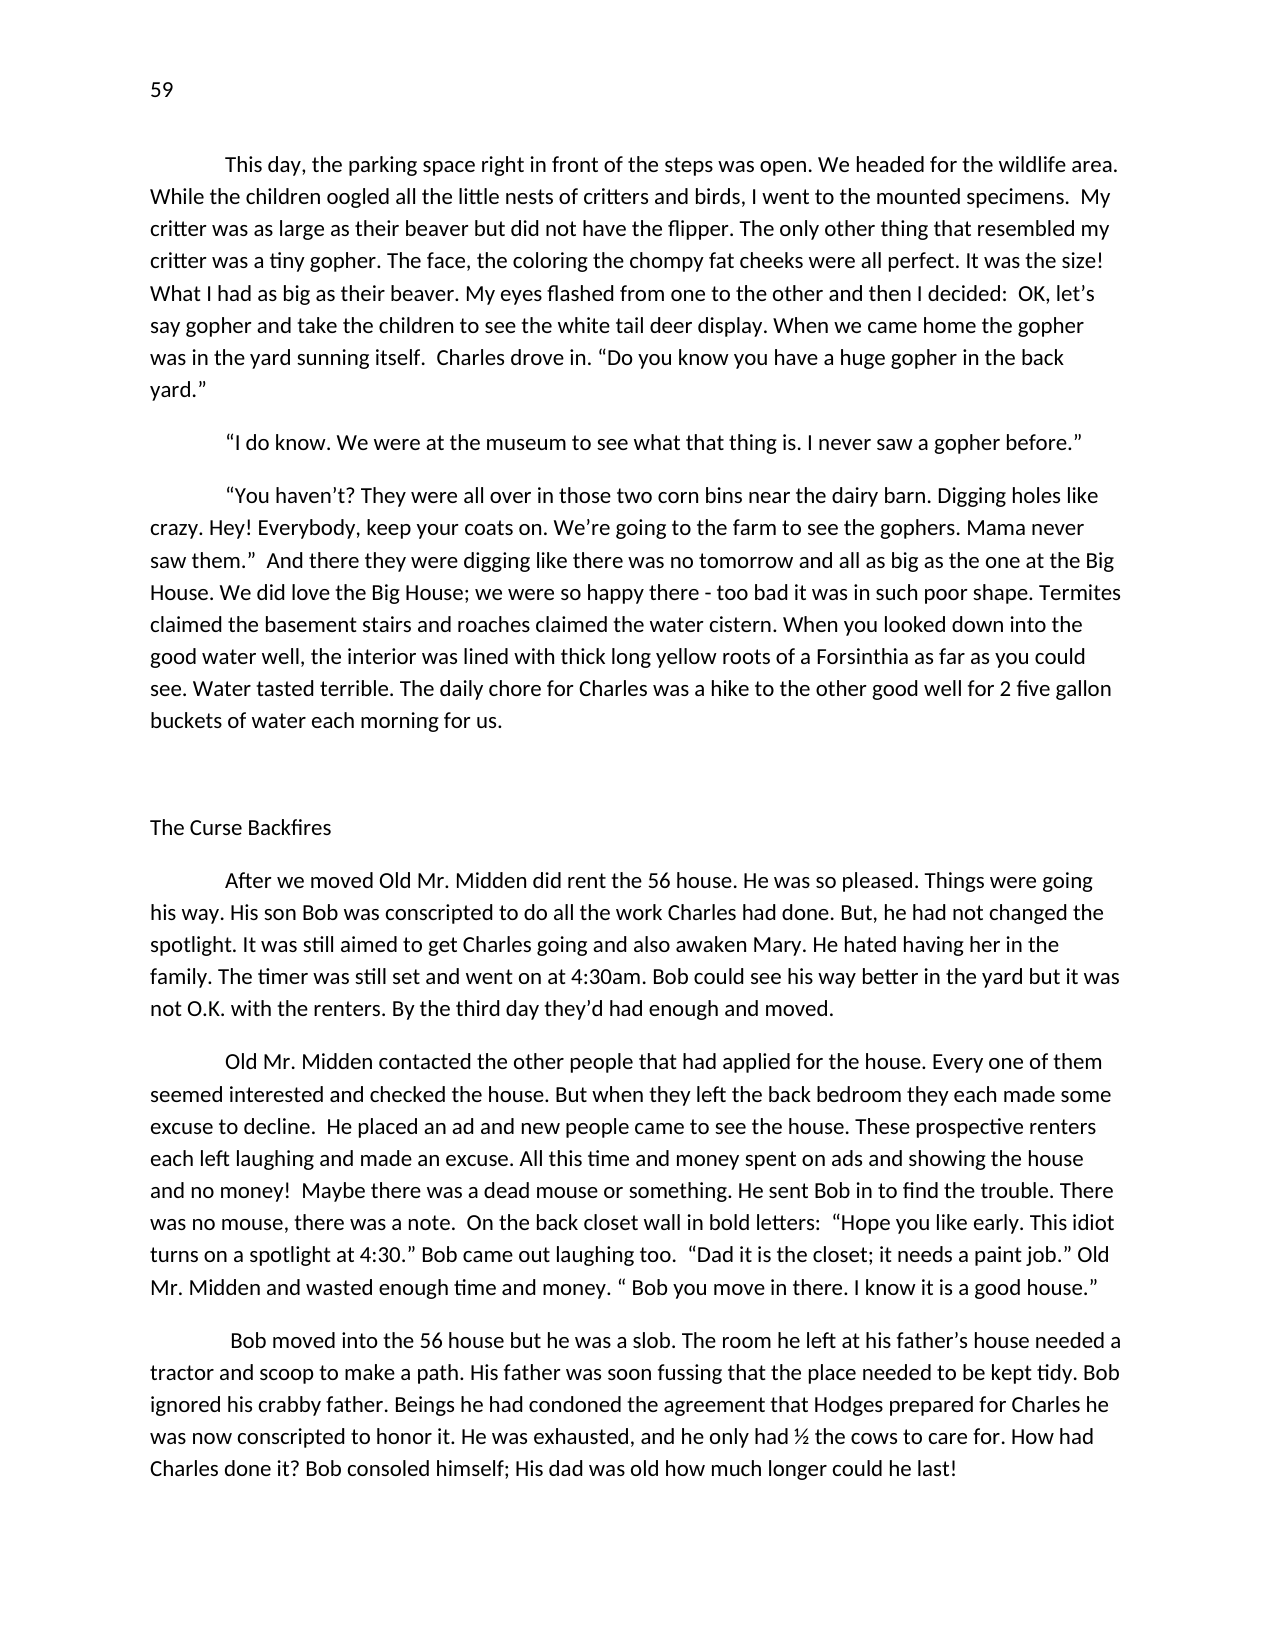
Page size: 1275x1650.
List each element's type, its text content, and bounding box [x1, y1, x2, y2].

text “I do know. We were at the museum to see what that thing is. I never saw a gopher before.” [150, 428, 1125, 456]
text After we moved Old Mr. Midden did rent the 56 house. He was so pleased. Things were going his way. His son Bob was conscripted to do all the work Charles had done. But, he had not changed the spotlight. It was still aimed to get Charles going and also awaken Mary. He hated having her in the family. The timer was still set and went on at 4:30am. Bob could see his way better in the yard but it was not O.K. with the renters. By the third day they’d had enough and moved. [150, 866, 1125, 1022]
text Bob moved into the 56 house but he was a slob. The room he left at his father’s house needed a tractor and scoop to make a path. His father was soon fussing that the place needed to be kept tidy. Bob ignored his crabby father. Beings he had condoned the agreement that Hodges prepared for Charles he was now conscripted to honor it. He was exhausted, and he only had ½ the cows to care for. How had Charles done it? Bob consoled himself; His dad was old how much longer could he last! [150, 1326, 1125, 1483]
text The Curse Backfires [150, 813, 1125, 841]
text This day, the parking space right in front of the steps was open. We headed for the wildlife area. While the children oogled all the little nests of critters and birds, I went to the mounted specimens. My critter was as large as their beaver but did not have the flipper. The only other thing that resembled my critter was a tiny gopher. The face, the coloring the chompy fat cheeks were all perfect. It was the size! What I had as big as their beaver. My eyes flashed from one to the other and then I decided: OK, let’s say gopher and take the children to see the white tail deer display. When we came home the gopher was in the yard sunning itself. Charles drove in. “Do you know you have a huge gopher in the back yard.” [150, 150, 1125, 403]
text “You haven’t? They were all over in those two corn bins near the dairy barn. Digging holes like crazy. Hey! Everybody, keep your coats on. We’re going to the farm to see the gophers. Mama never saw them.” And there they were digging like there was no tomorrow and all as big as the one at the Big House. We did love the Big House; we were so happy there - too bad it was in such poor shape. Termites claimed the basement stairs and roaches claimed the water cistern. When you looked down into the good water well, the interior was lined with thick long yellow roots of a Forsinthia as far as you could see. Water tasted terrible. The daily chore for Charles was a hike to the other good well for 2 five gallon buckets of water each morning for us. [150, 481, 1125, 735]
text Old Mr. Midden contacted the other people that had applied for the house. Every one of them seemed interested and checked the house. But when they left the back bedroom they each made some excuse to decline. He placed an ad and new people came to see the house. These prospective renters each left laughing and made an excuse. All this time and money spent on ads and showing the house and no money! Maybe there was a dead mouse or something. He sent Bob in to find the trouble. There was no mouse, there was a note. On the back closet wall in bold letters: “Hope you like early. This idiot turns on a spotlight at 4:30.” Bob came out laughing too. “Dad it is the closet; it needs a paint job.” Old Mr. Midden and wasted enough time and money. “ Bob you move in there. I know it is a good house.” [150, 1047, 1125, 1301]
